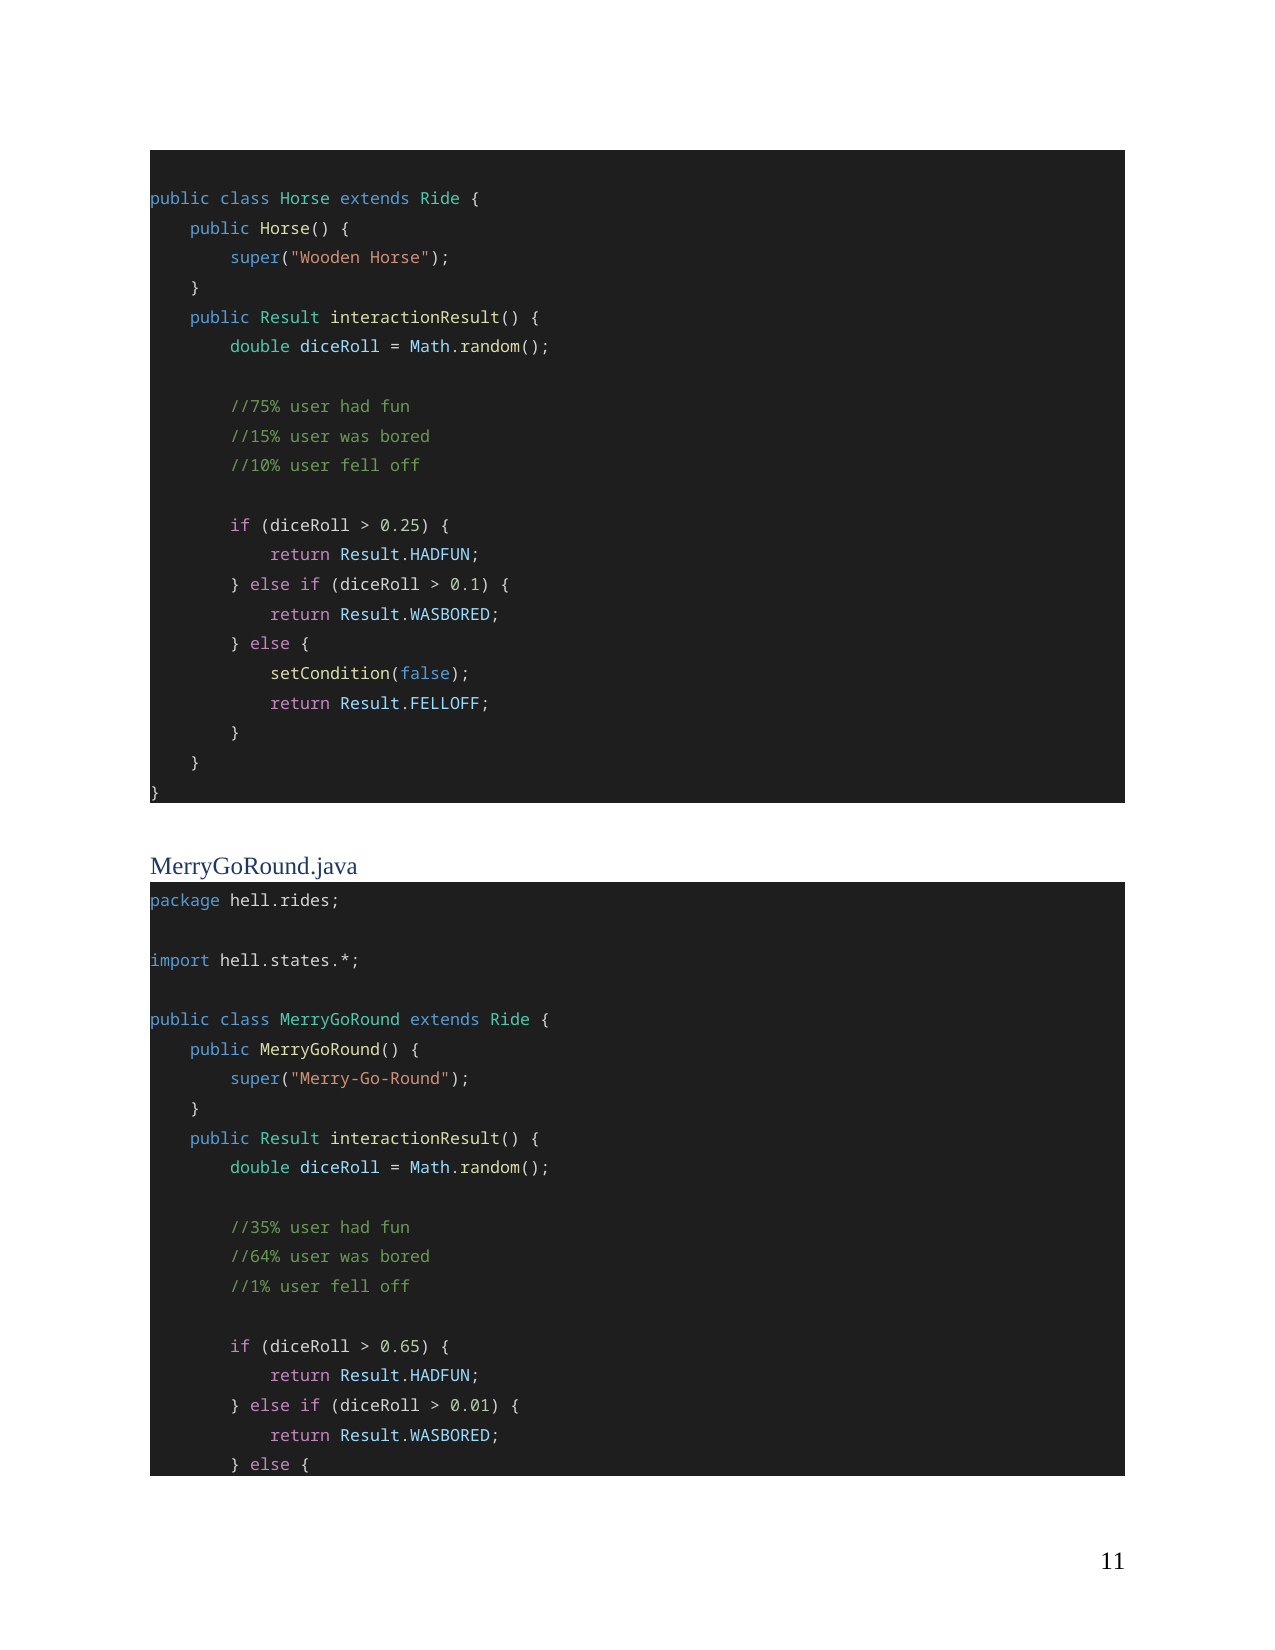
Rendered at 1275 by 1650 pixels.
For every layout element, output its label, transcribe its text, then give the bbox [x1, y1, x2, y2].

text return Result.WASBORED; [150, 1416, 1125, 1446]
text public Result interactionResult() { [150, 298, 1125, 328]
text } [150, 1090, 1125, 1119]
text super("Merry-Go-Round"); [150, 1060, 1125, 1090]
text //1% user fell off [150, 1268, 1125, 1297]
text double diceRoll = Math.random(); [150, 328, 1125, 358]
text //35% user had fun [150, 1208, 1125, 1238]
text //64% user was bored [150, 1238, 1125, 1268]
text public MerryGoRound() { [150, 1030, 1125, 1060]
text } [150, 714, 1125, 744]
text public Result interactionResult() { [150, 1119, 1125, 1149]
text } else if (diceRoll > 0.1) { [150, 566, 1125, 595]
text if (diceRoll > 0.25) { [150, 506, 1125, 536]
text } else if (diceRoll > 0.01) { [150, 1387, 1125, 1416]
text setCondition(false); [150, 655, 1125, 684]
text import hell.states.*; [150, 941, 1125, 971]
text public class Horse extends Ride { [150, 180, 1125, 209]
text } else { [150, 625, 1125, 655]
text double diceRoll = Math.random(); [150, 1149, 1125, 1179]
text if (diceRoll > 0.65) { [150, 1327, 1125, 1357]
subtitle MerryGoRound.java [150, 851, 1125, 879]
text //10% user fell off [150, 447, 1125, 477]
text //15% user was bored [150, 417, 1125, 447]
text return Result.WASBORED; [150, 595, 1125, 625]
text } else { [150, 1446, 1125, 1476]
text } [150, 773, 1125, 803]
text return Result.FELLOFF; [150, 684, 1125, 714]
text //75% user had fun [150, 387, 1125, 417]
text super("Wooden Horse"); [150, 239, 1125, 269]
text } [150, 269, 1125, 298]
text public Horse() { [150, 209, 1125, 239]
text return Result.HADFUN; [150, 1357, 1125, 1387]
text public class MerryGoRound extends Ride { [150, 1001, 1125, 1030]
text package hell.rides; [150, 882, 1125, 912]
text } [150, 744, 1125, 773]
text return Result.HADFUN; [150, 536, 1125, 566]
